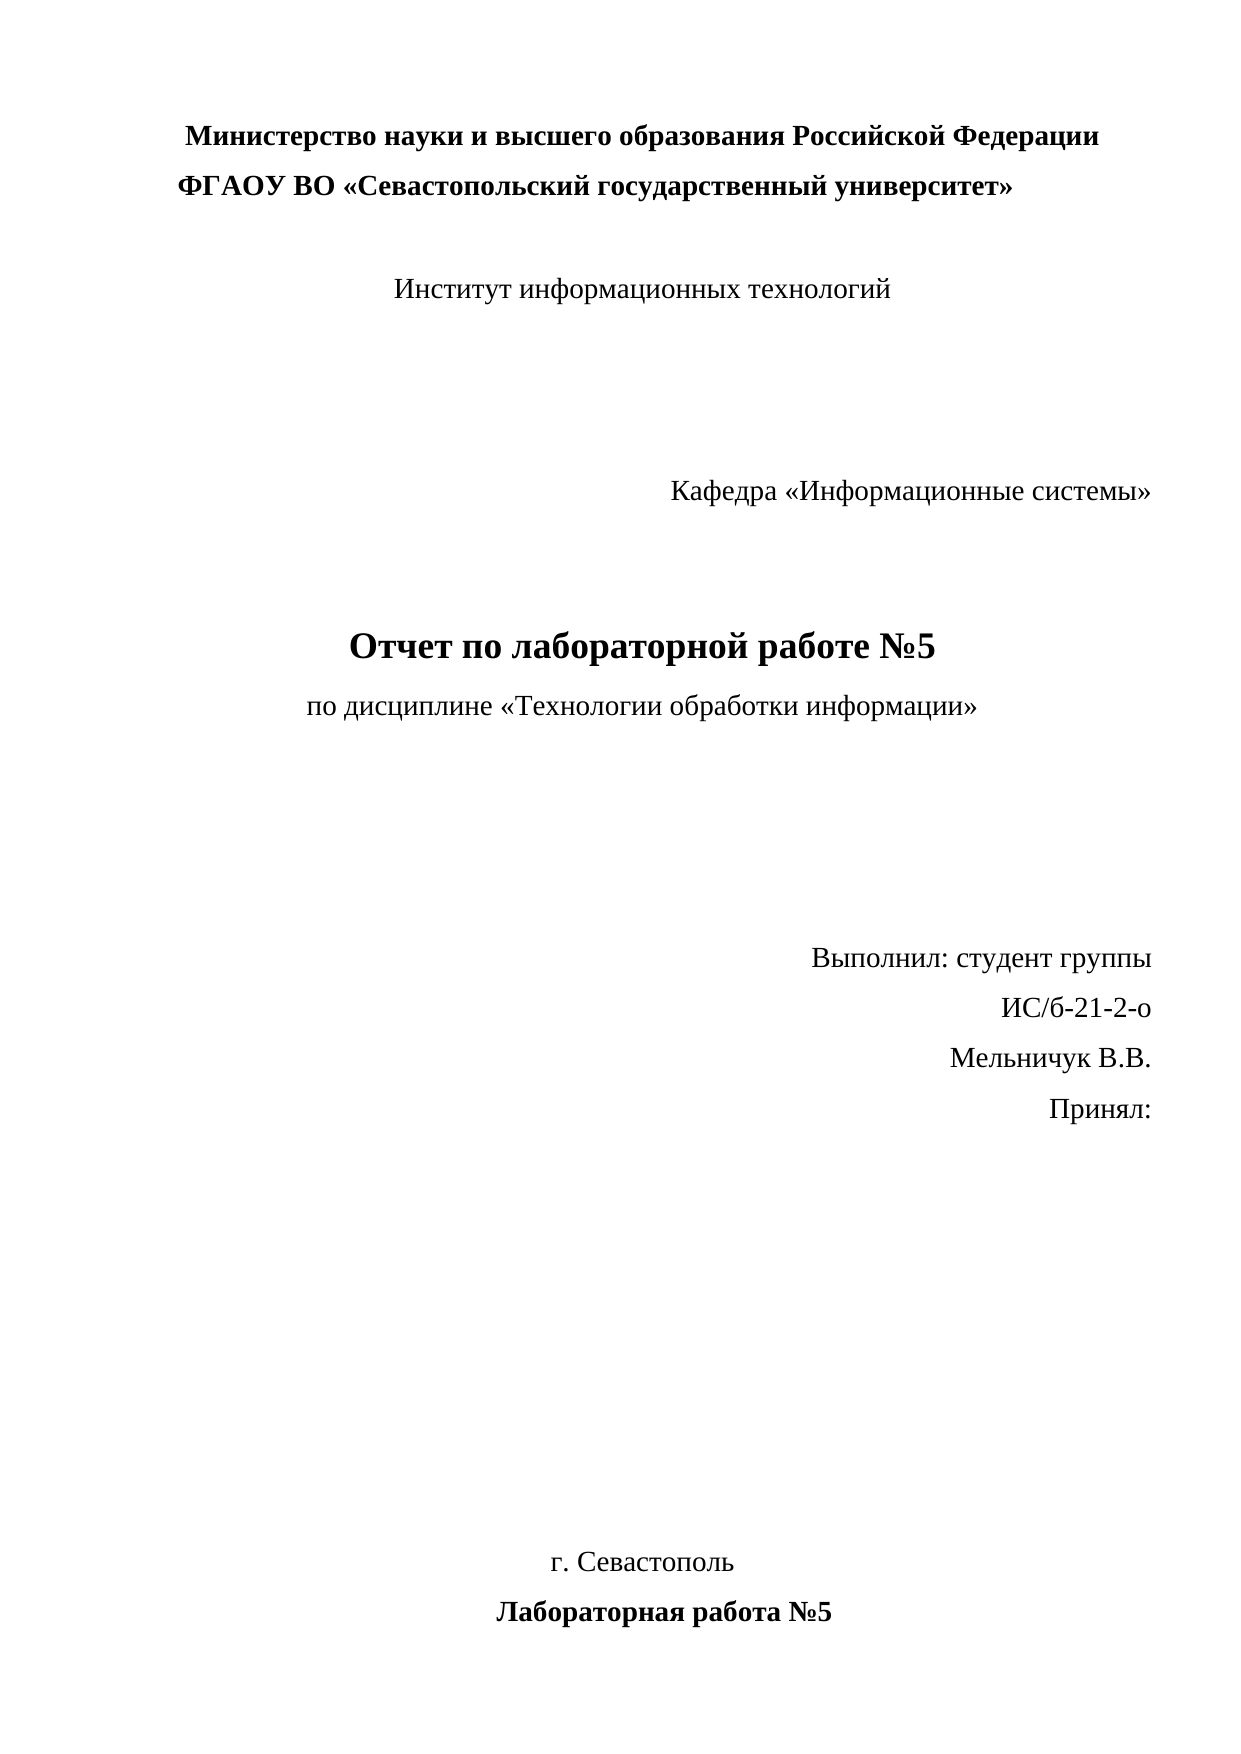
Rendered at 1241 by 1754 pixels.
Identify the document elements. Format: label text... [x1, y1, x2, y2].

text Лабораторная работа №5 [177, 1594, 1152, 1628]
text Выполнил: студент группы [133, 940, 1152, 973]
text ИС/б-21-2-о [133, 990, 1152, 1024]
text Кафедра «Информационные системы» [133, 473, 1152, 506]
text по дисциплине «Технологии обработки информации» [133, 688, 1152, 722]
text Принял: [133, 1091, 1152, 1124]
text Мельничук В.В. [133, 1041, 1152, 1074]
text Министерство науки и высшего образования Российской Федерации [133, 118, 1152, 152]
text ФГАОУ ВО «Севастопольский государственный университет» [177, 168, 1152, 202]
text г. Севастополь [133, 1544, 1152, 1577]
text Институт информационных технологий [133, 272, 1152, 305]
text Отчет по лабораторной работе №5 [133, 624, 1152, 667]
